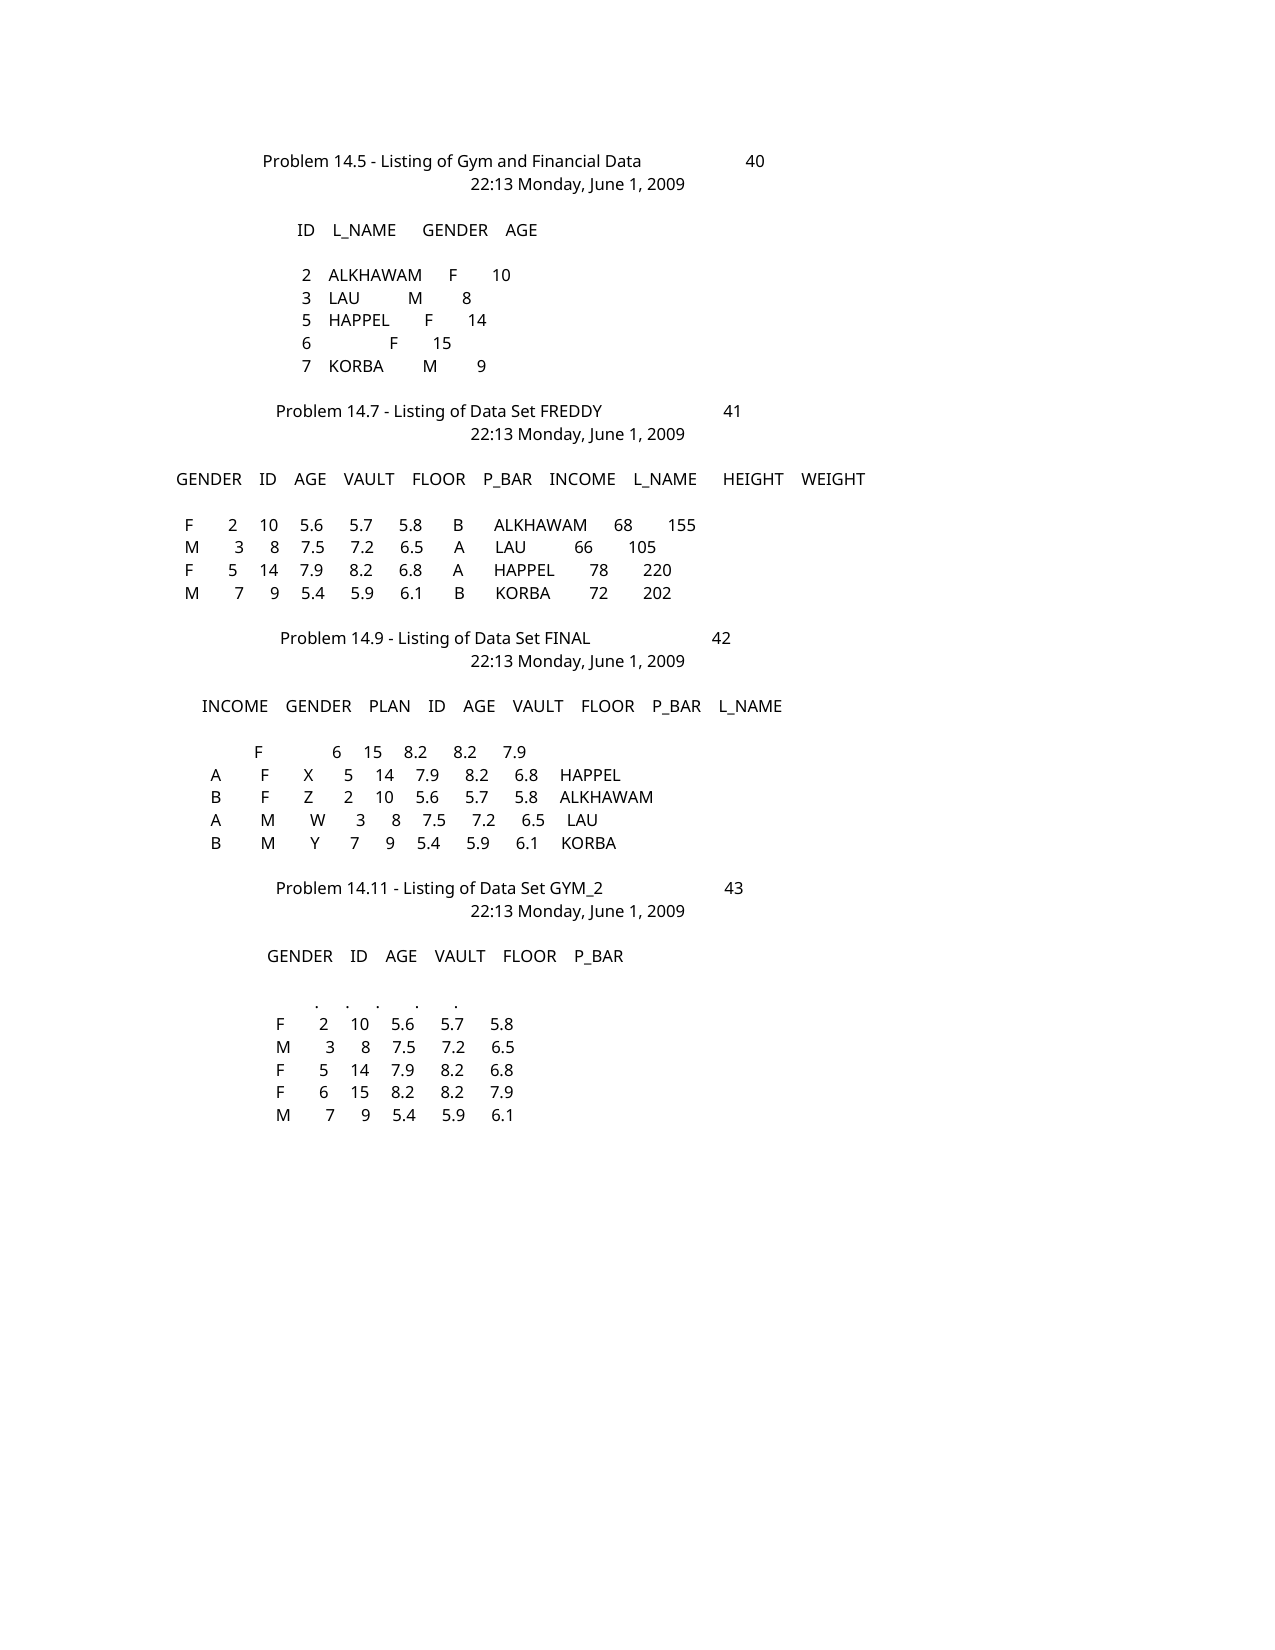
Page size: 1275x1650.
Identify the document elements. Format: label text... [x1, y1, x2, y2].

text 7 KORBA M 9 [150, 354, 1125, 377]
text INCOME GENDER PLAN ID AGE VAULT FLOOR P_BAR L_NAME [150, 695, 1125, 718]
text M 7 9 5.4 5.9 6.1 [150, 1104, 1125, 1126]
text A F X 5 14 7.9 8.2 6.8 HAPPEL [150, 763, 1125, 786]
text F 6 15 8.2 8.2 7.9 [150, 740, 1125, 763]
text 22:13 Monday, June 1, 2009 [150, 899, 1125, 922]
text . . . . . [150, 990, 1125, 1013]
text M 7 9 5.4 5.9 6.1 B KORBA 72 202 [150, 581, 1125, 604]
text F 5 14 7.9 8.2 6.8 [150, 1058, 1125, 1081]
text 5 HAPPEL F 14 [150, 309, 1125, 332]
text 6 F 15 [150, 332, 1125, 354]
text F 2 10 5.6 5.7 5.8 B ALKHAWAM 68 155 [150, 513, 1125, 536]
text A M W 3 8 7.5 7.2 6.5 LAU [150, 808, 1125, 831]
text Problem 14.7 - Listing of Data Set FREDDY 41 [150, 400, 1125, 422]
text 22:13 Monday, June 1, 2009 [150, 649, 1125, 672]
text B M Y 7 9 5.4 5.9 6.1 KORBA [150, 831, 1125, 854]
text M 3 8 7.5 7.2 6.5 A LAU 66 105 [150, 536, 1125, 559]
text GENDER ID AGE VAULT FLOOR P_BAR [150, 945, 1125, 967]
text Problem 14.5 - Listing of Gym and Financial Data 40 [150, 150, 1125, 173]
text ID L_NAME GENDER AGE [150, 218, 1125, 241]
text 22:13 Monday, June 1, 2009 [150, 422, 1125, 445]
text F 5 14 7.9 8.2 6.8 A HAPPEL 78 220 [150, 559, 1125, 581]
text F 2 10 5.6 5.7 5.8 [150, 1013, 1125, 1036]
text B F Z 2 10 5.6 5.7 5.8 ALKHAWAM [150, 786, 1125, 808]
text 2 ALKHAWAM F 10 [150, 263, 1125, 286]
text Problem 14.11 - Listing of Data Set GYM_2 43 [150, 877, 1125, 899]
text M 3 8 7.5 7.2 6.5 [150, 1036, 1125, 1058]
text 22:13 Monday, June 1, 2009 [150, 173, 1125, 195]
text Problem 14.9 - Listing of Data Set FINAL 42 [150, 627, 1125, 649]
text 3 LAU M 8 [150, 286, 1125, 309]
text F 6 15 8.2 8.2 7.9 [150, 1081, 1125, 1104]
text GENDER ID AGE VAULT FLOOR P_BAR INCOME L_NAME HEIGHT WEIGHT [150, 468, 1125, 491]
